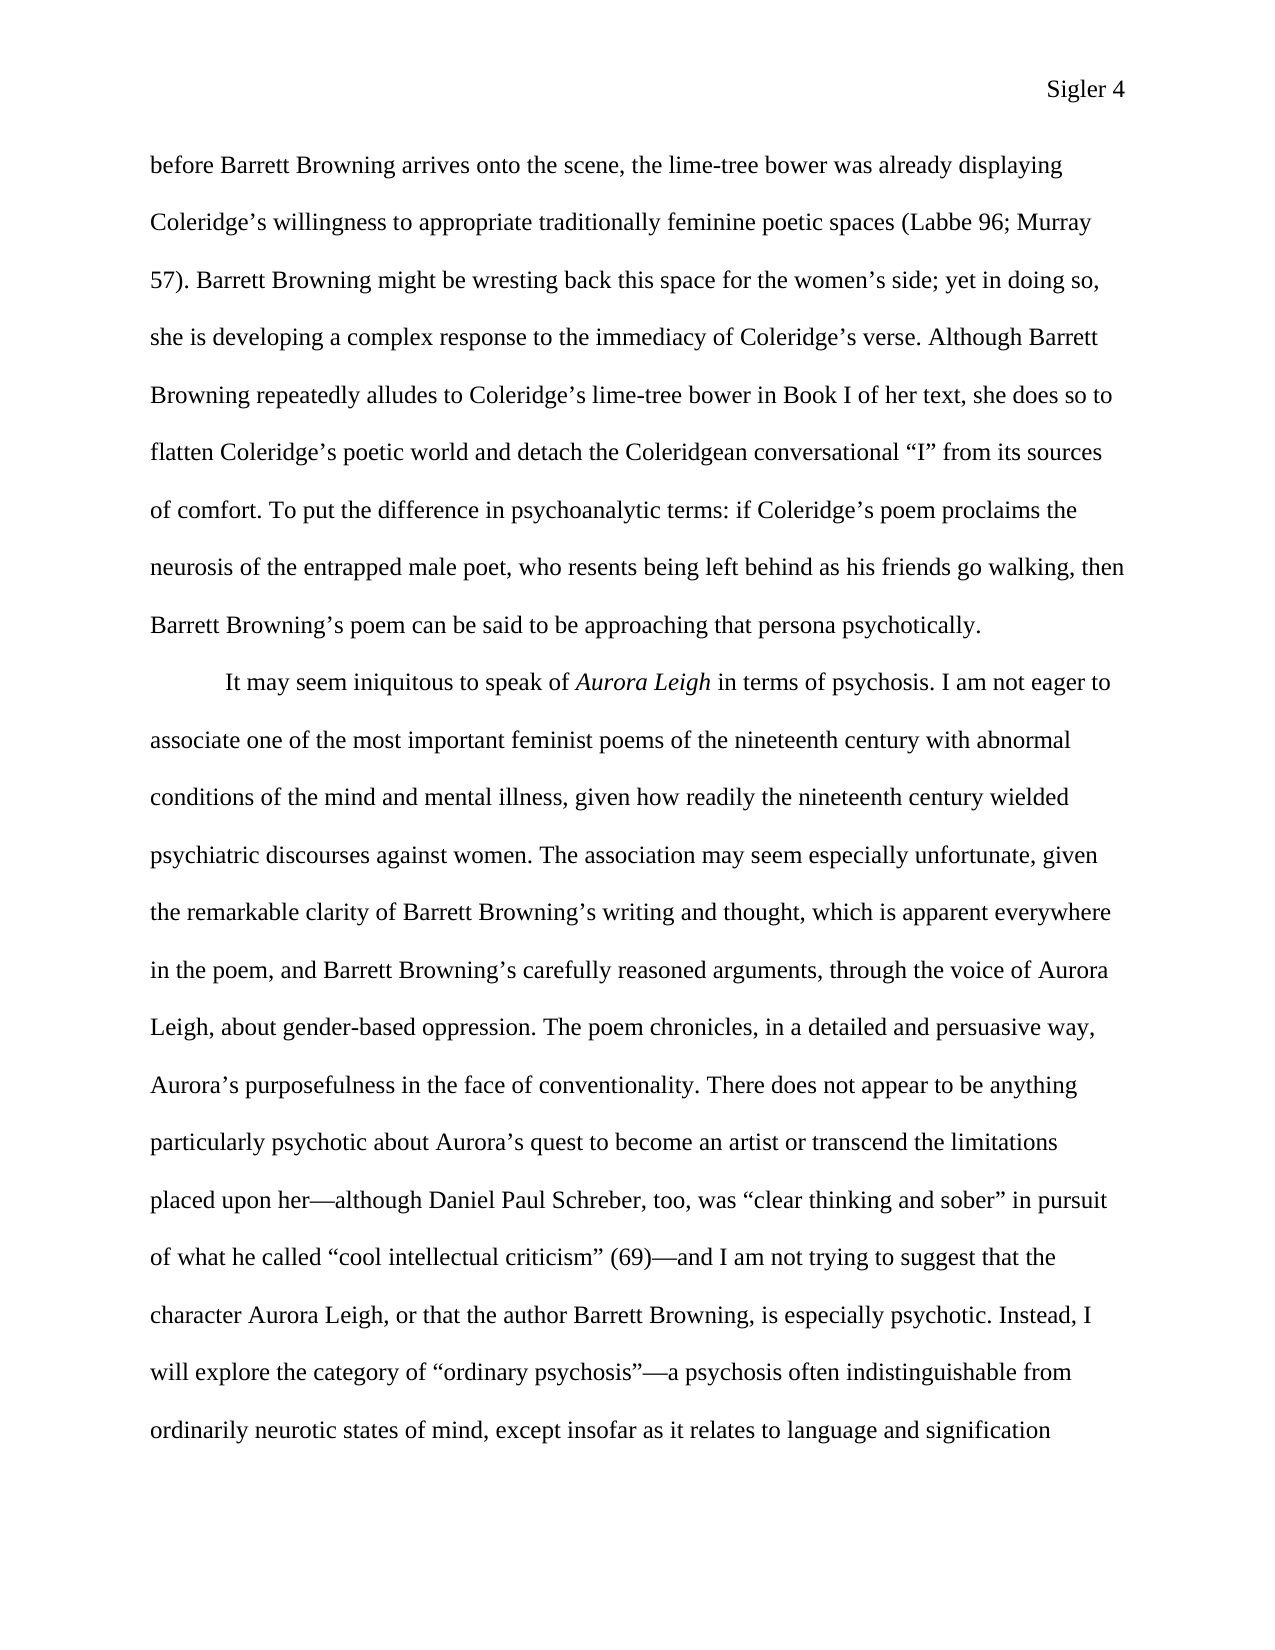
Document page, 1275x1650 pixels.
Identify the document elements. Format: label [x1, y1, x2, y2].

text [150, 150, 1125, 639]
text [150, 667, 1125, 1444]
